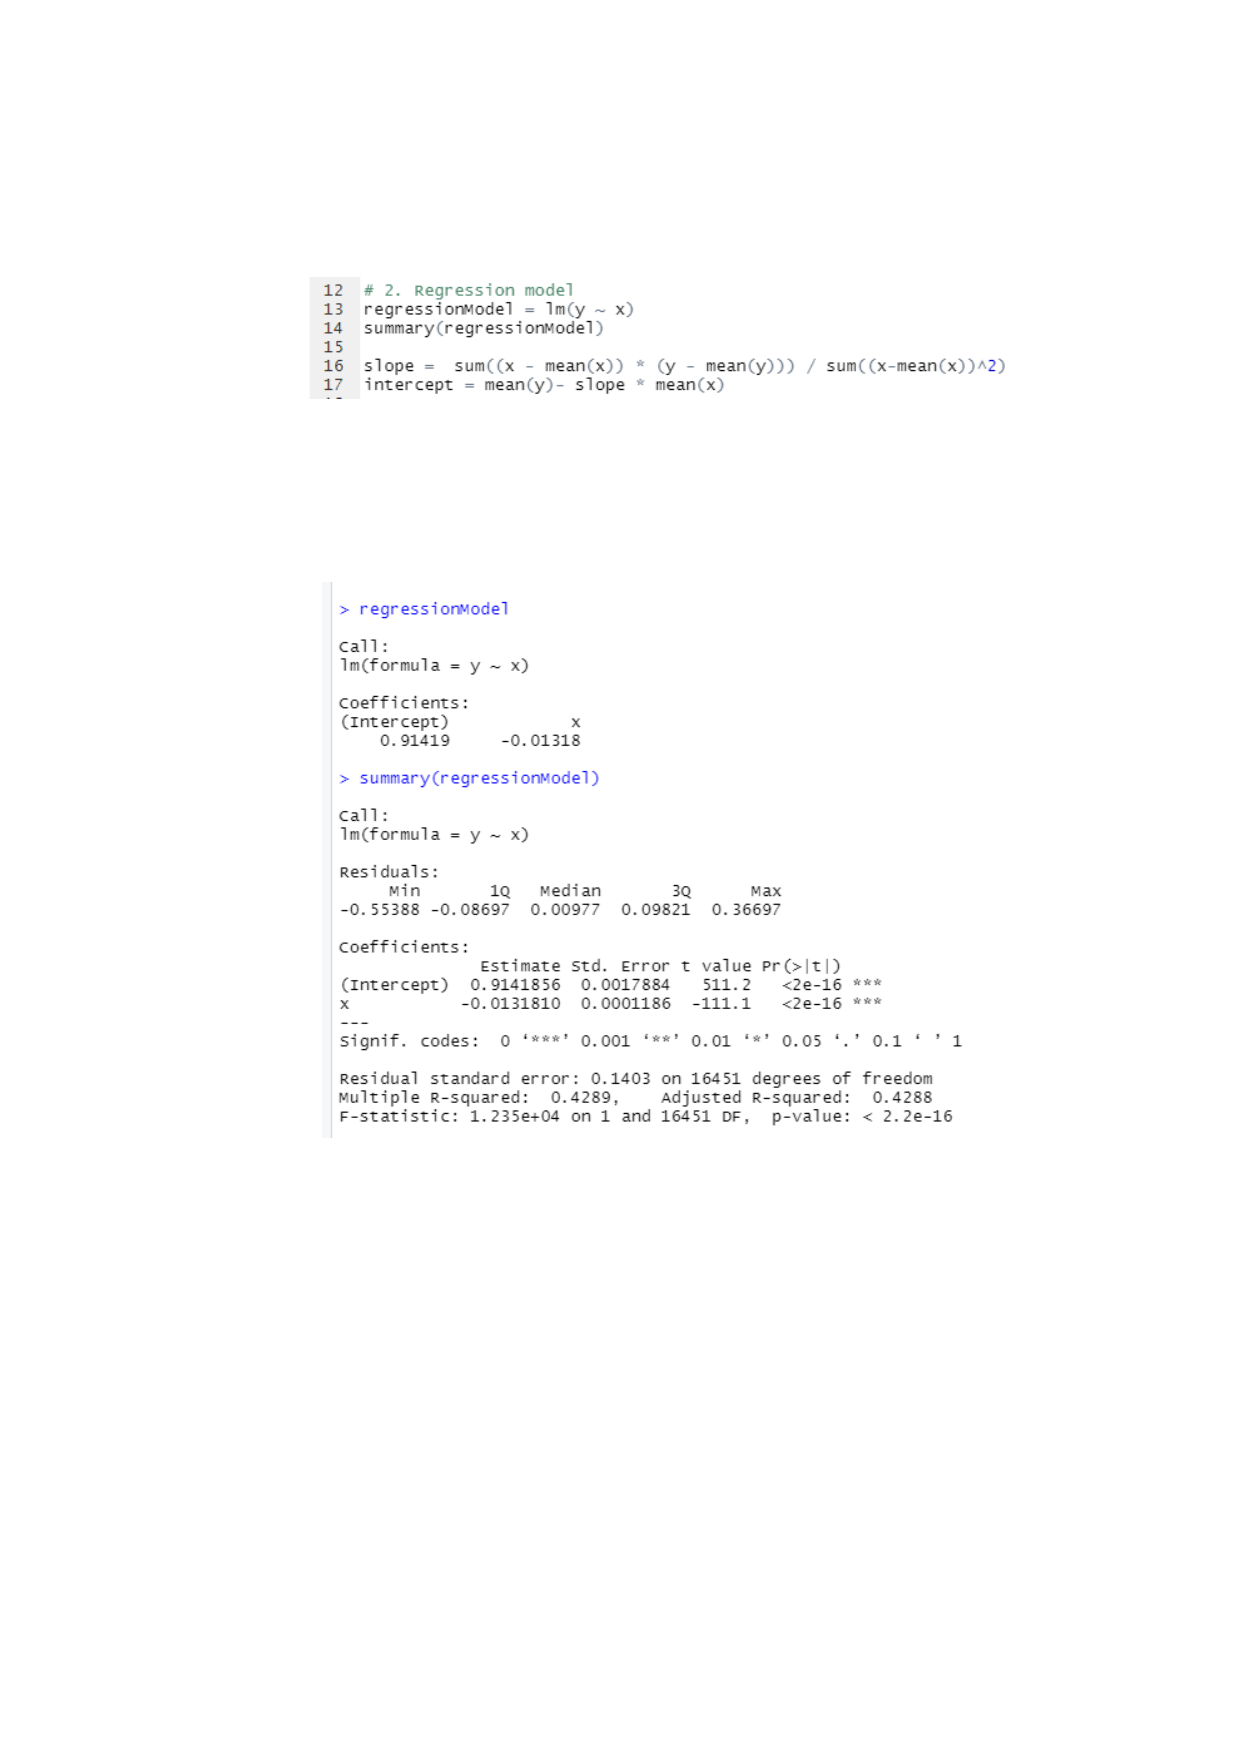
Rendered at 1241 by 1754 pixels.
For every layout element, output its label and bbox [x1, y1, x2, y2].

picture [309, 277, 1020, 399]
picture [322, 582, 1007, 1138]
